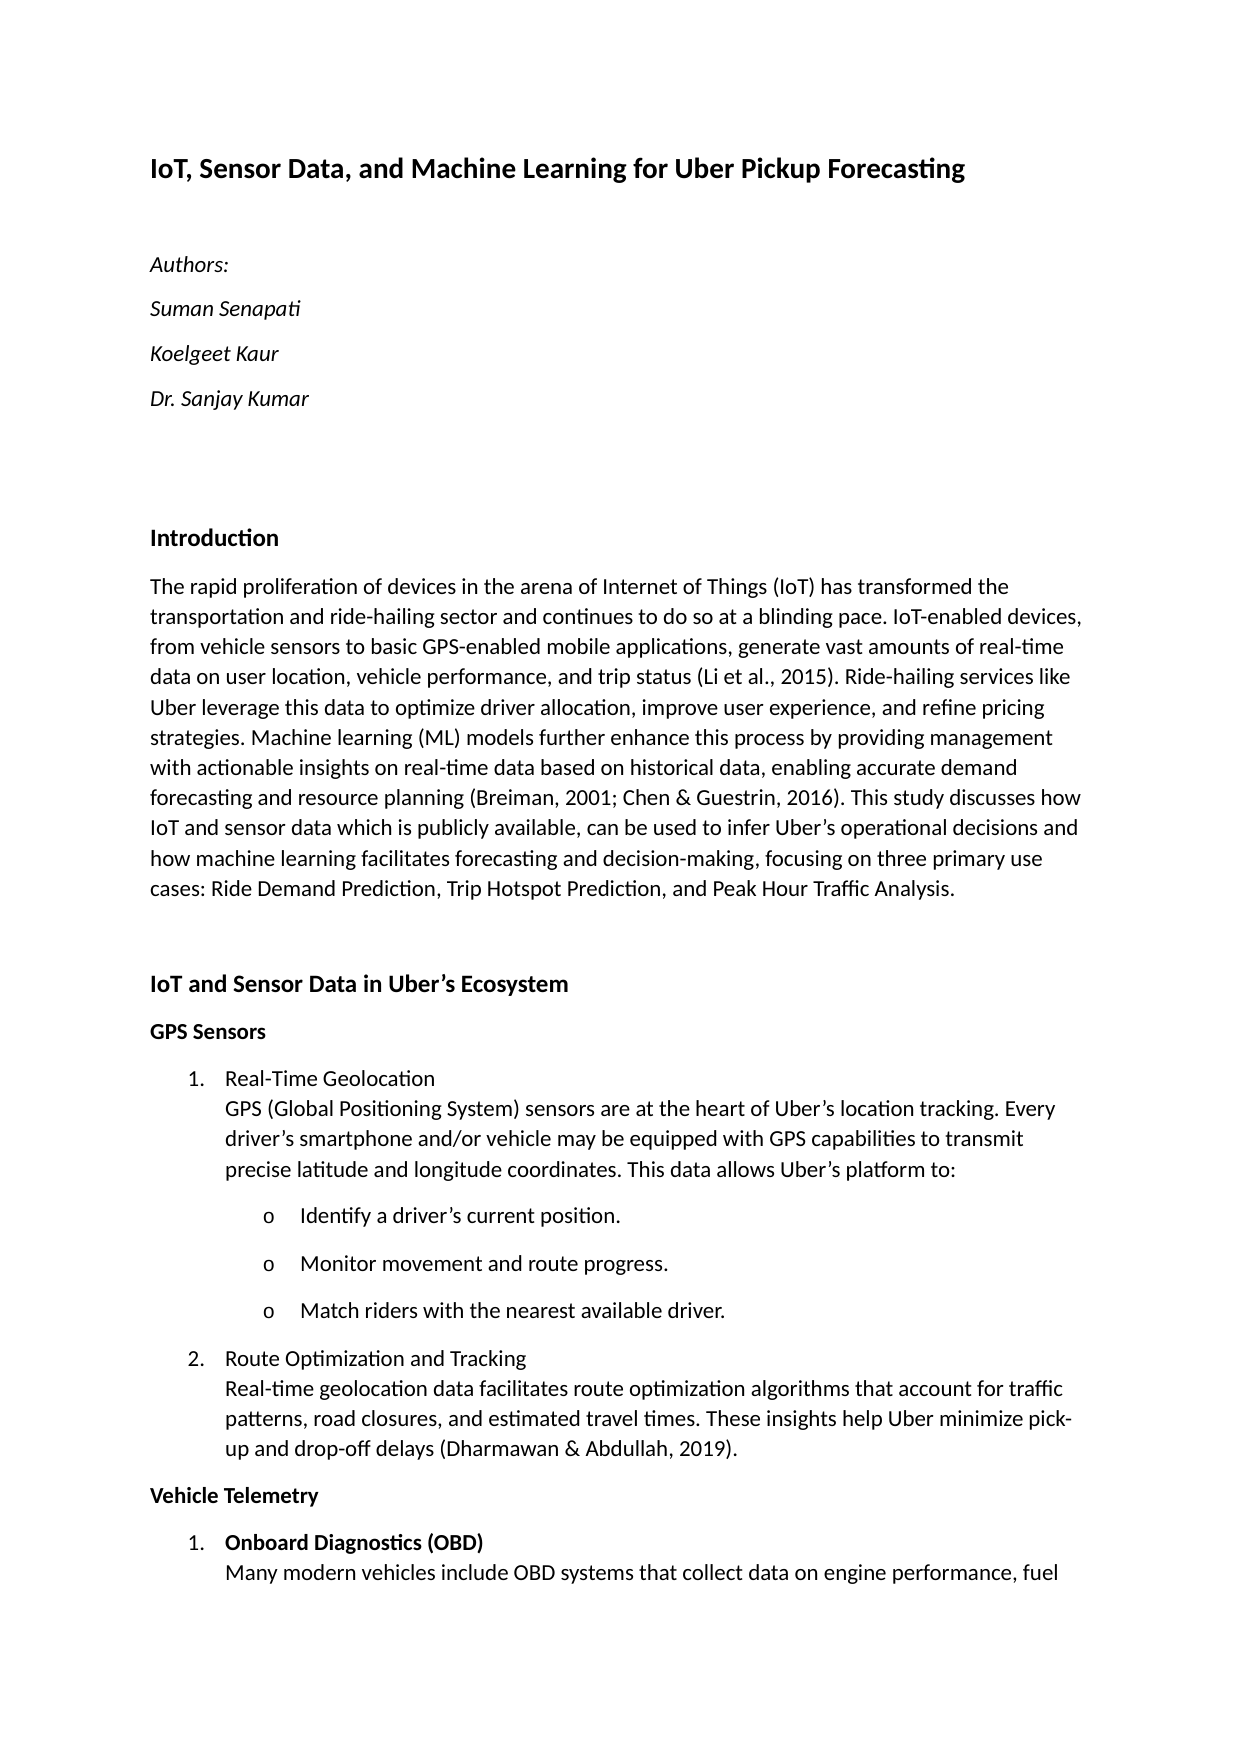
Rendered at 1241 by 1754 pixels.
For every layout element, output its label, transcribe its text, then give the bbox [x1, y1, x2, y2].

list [187, 1528, 1090, 1586]
text Introduction [150, 522, 1090, 553]
text GPS Sensors [150, 1017, 1090, 1045]
list Monitor movement and route progress. [262, 1249, 1090, 1278]
text IoT and Sensor Data in Uber’s Ecosystem [150, 968, 1090, 998]
text Authors: [150, 250, 1090, 278]
text Koelgeet Kaur [150, 339, 1090, 367]
list Real-Time Geolocation GPS (Global Positioning System) sensors are at the heart of Uber’s location tracking. Every driver’s smartphone and/or vehicle may be equipped with GPS capabilities to transmit precise latitude and longitude coordinates. This data allows Uber’s platform to: [187, 1064, 1090, 1183]
list Match riders with the nearest available driver. [262, 1296, 1090, 1325]
text IoT, Sensor Data, and Machine Learning for Uber Pickup Forecasting [150, 150, 1090, 186]
text Dr. Sanjay Kumar [150, 384, 1090, 412]
text Vehicle Telemetry [150, 1481, 1090, 1509]
text Suman Senapati [150, 294, 1090, 322]
text The rapid proliferation of devices in the arena of Internet of Things (IoT) has transformed the transportation and ride-hailing sector and continues to do so at a blinding pace. IoT-enabled devices, from vehicle sensors to basic GPS-enabled mobile applications, generate vast amounts of real-time data on user location, vehicle performance, and trip status (Li et al., 2015). Ride-hailing services like Uber leverage this data to optimize driver allocation, improve user experience, and refine pricing strategies. Machine learning (ML) models further enhance this process by providing management with actionable insights on real-time data based on historical data, enabling accurate demand forecasting and resource planning (Breiman, 2001; Chen & Guestrin, 2016). This study discusses how IoT and sensor data which is publicly available, can be used to infer Uber’s operational decisions and how machine learning facilitates forecasting and decision-making, focusing on three primary use cases: Ride Demand Prediction, Trip Hotspot Prediction, and Peak Hour Traffic Analysis. [150, 572, 1090, 902]
list Route Optimization and Tracking Real-time geolocation data facilitates route optimization algorithms that account for traffic patterns, road closures, and estimated travel times. These insights help Uber minimize pick-up and drop-off delays (Dharmawan & Abdullah, 2019). [187, 1344, 1090, 1462]
list Identify a driver’s current position. [262, 1202, 1090, 1230]
